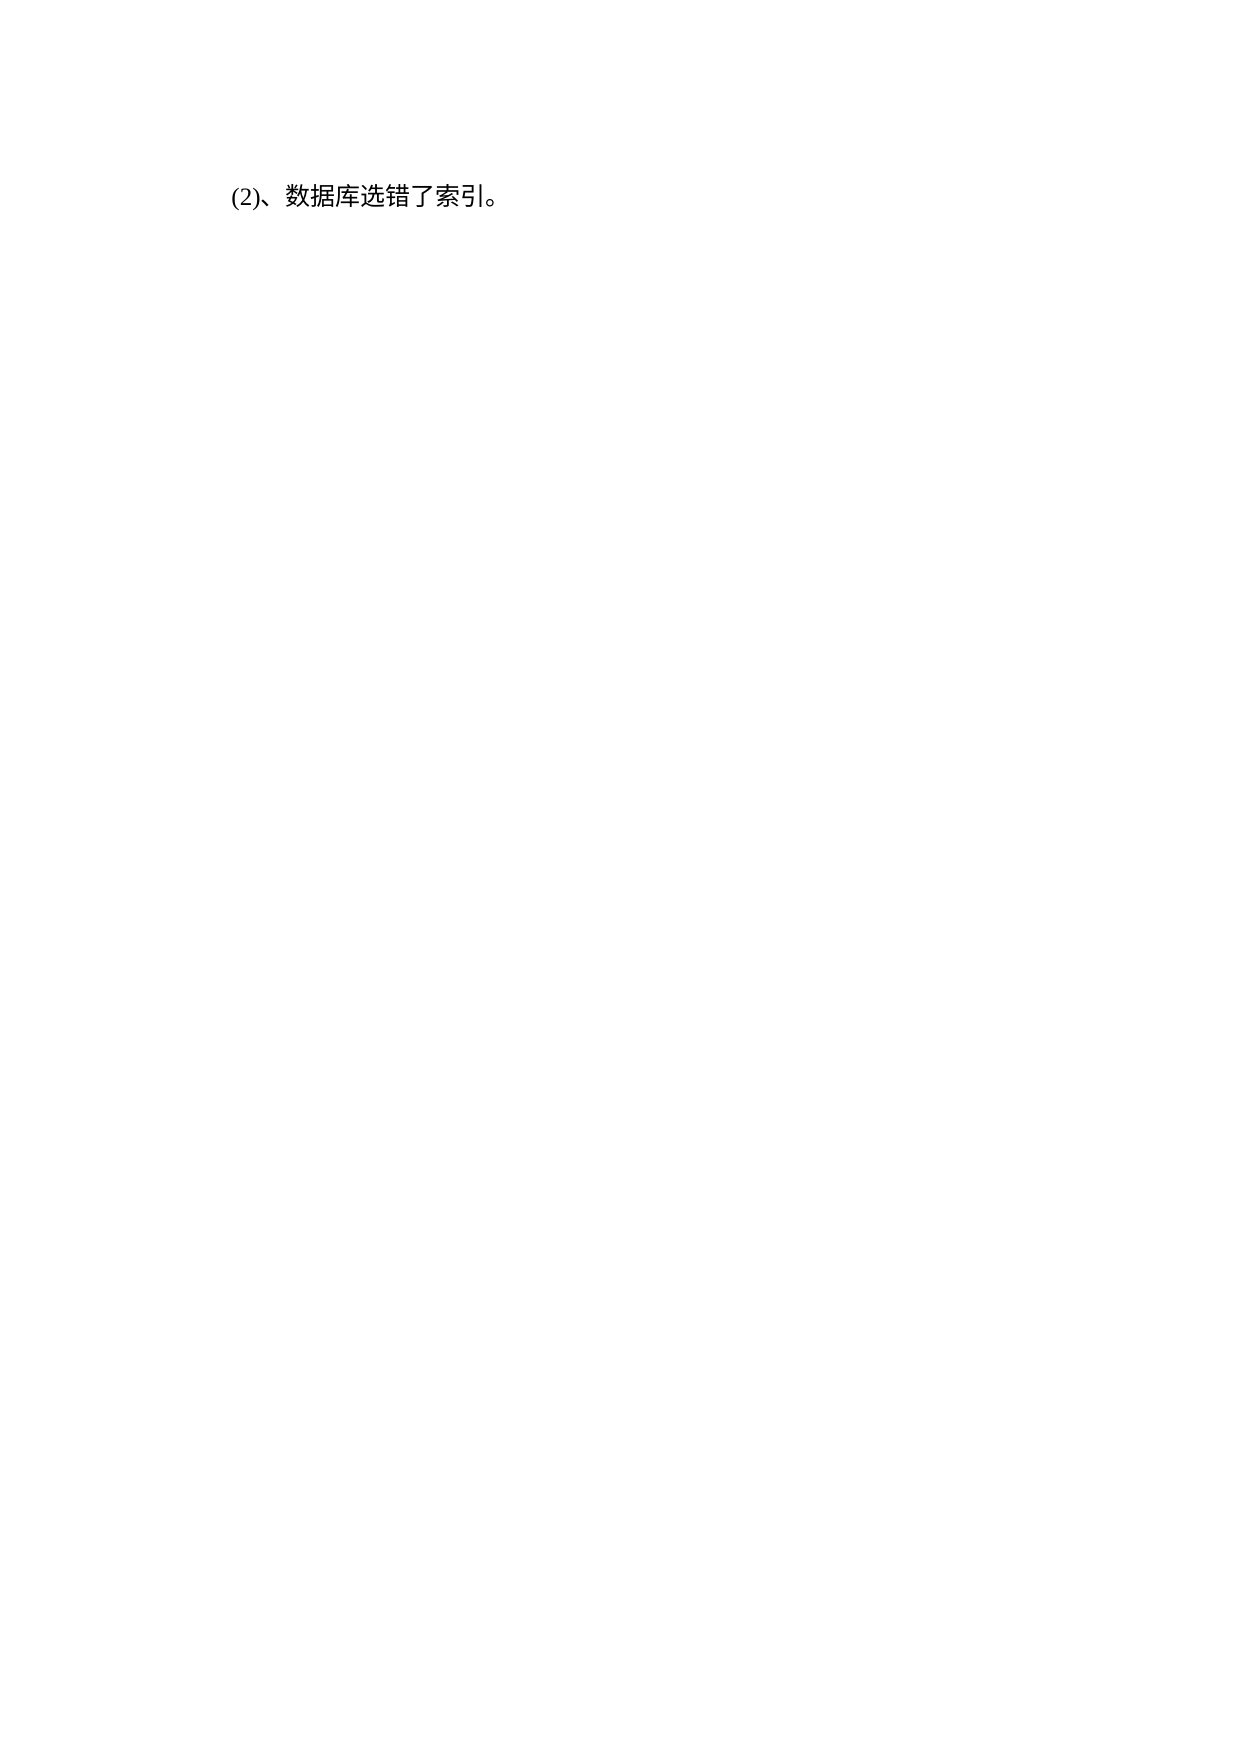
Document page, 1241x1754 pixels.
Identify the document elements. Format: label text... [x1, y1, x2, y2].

text (2)、数据库选错了索引。 [187, 162, 1053, 227]
